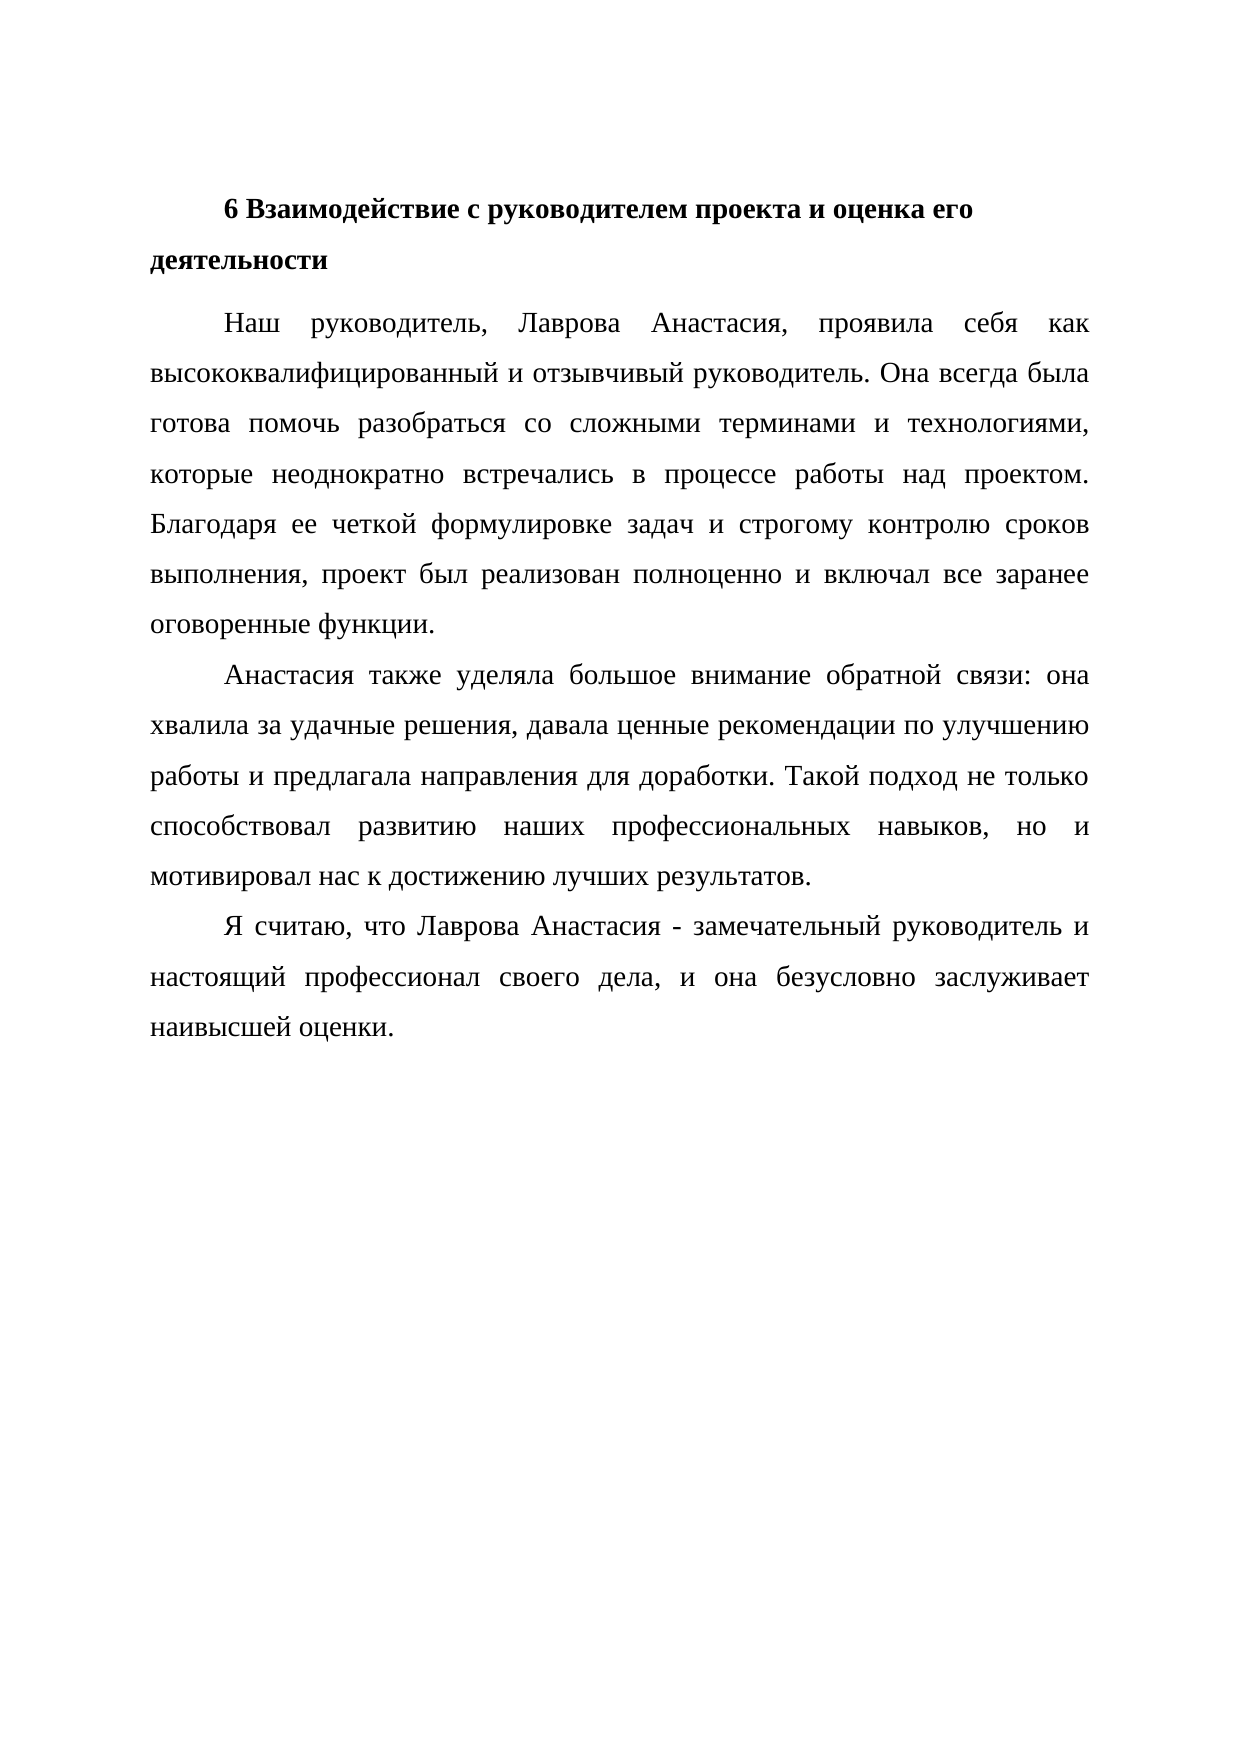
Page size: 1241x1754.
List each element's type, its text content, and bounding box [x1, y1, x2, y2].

text Анастасия также уделяла большое внимание обратной связи: она хвалила за удачные решения, давала ценные рекомендации по улучшению работы и предлагала направления для доработки. Такой подход не только способствовал развитию наших профессиональных навыков, но и мотивировал нас к достижению лучших результатов. [150, 657, 1090, 892]
subtitle 6 Взаимодействие с руководителем проекта и оценка его деятельности [150, 192, 1090, 276]
text Я считаю, что Лаврова Анастасия - замечательный руководитель и настоящий профессионал своего дела, и она безусловно заслуживает наивысшей оценки. [150, 908, 1090, 1043]
text Наш руководитель, Лаврова Анастасия, проявила себя как высококвалифицированный и отзывчивый руководитель. Она всегда была готова помочь разобраться со сложными терминами и технологиями, которые неоднократно встречались в процессе работы над проектом. Благодаря ее четкой формулировке задач и строгому контролю сроков выполнения, проект был реализован полноценно и включал все заранее оговоренные функции. [150, 305, 1090, 640]
